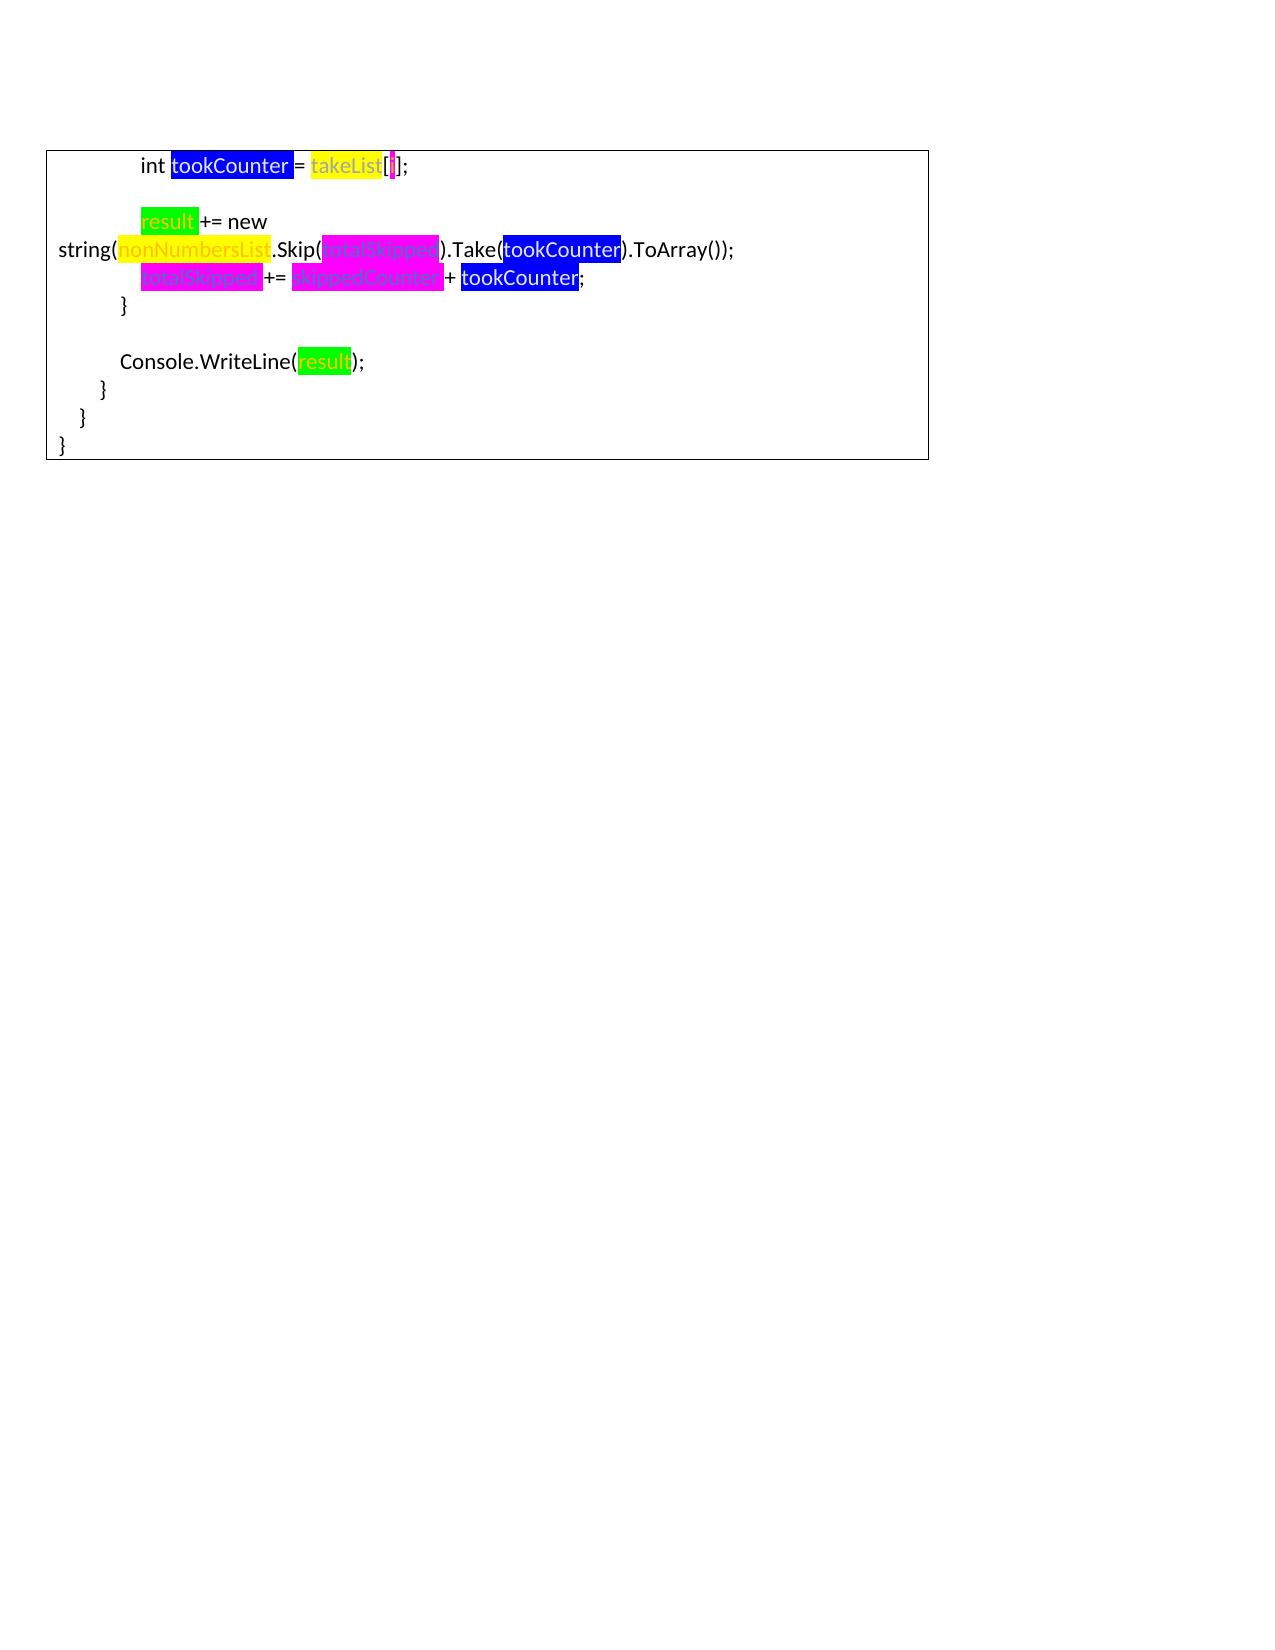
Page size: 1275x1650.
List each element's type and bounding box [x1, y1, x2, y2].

table_header [47, 151, 928, 459]
